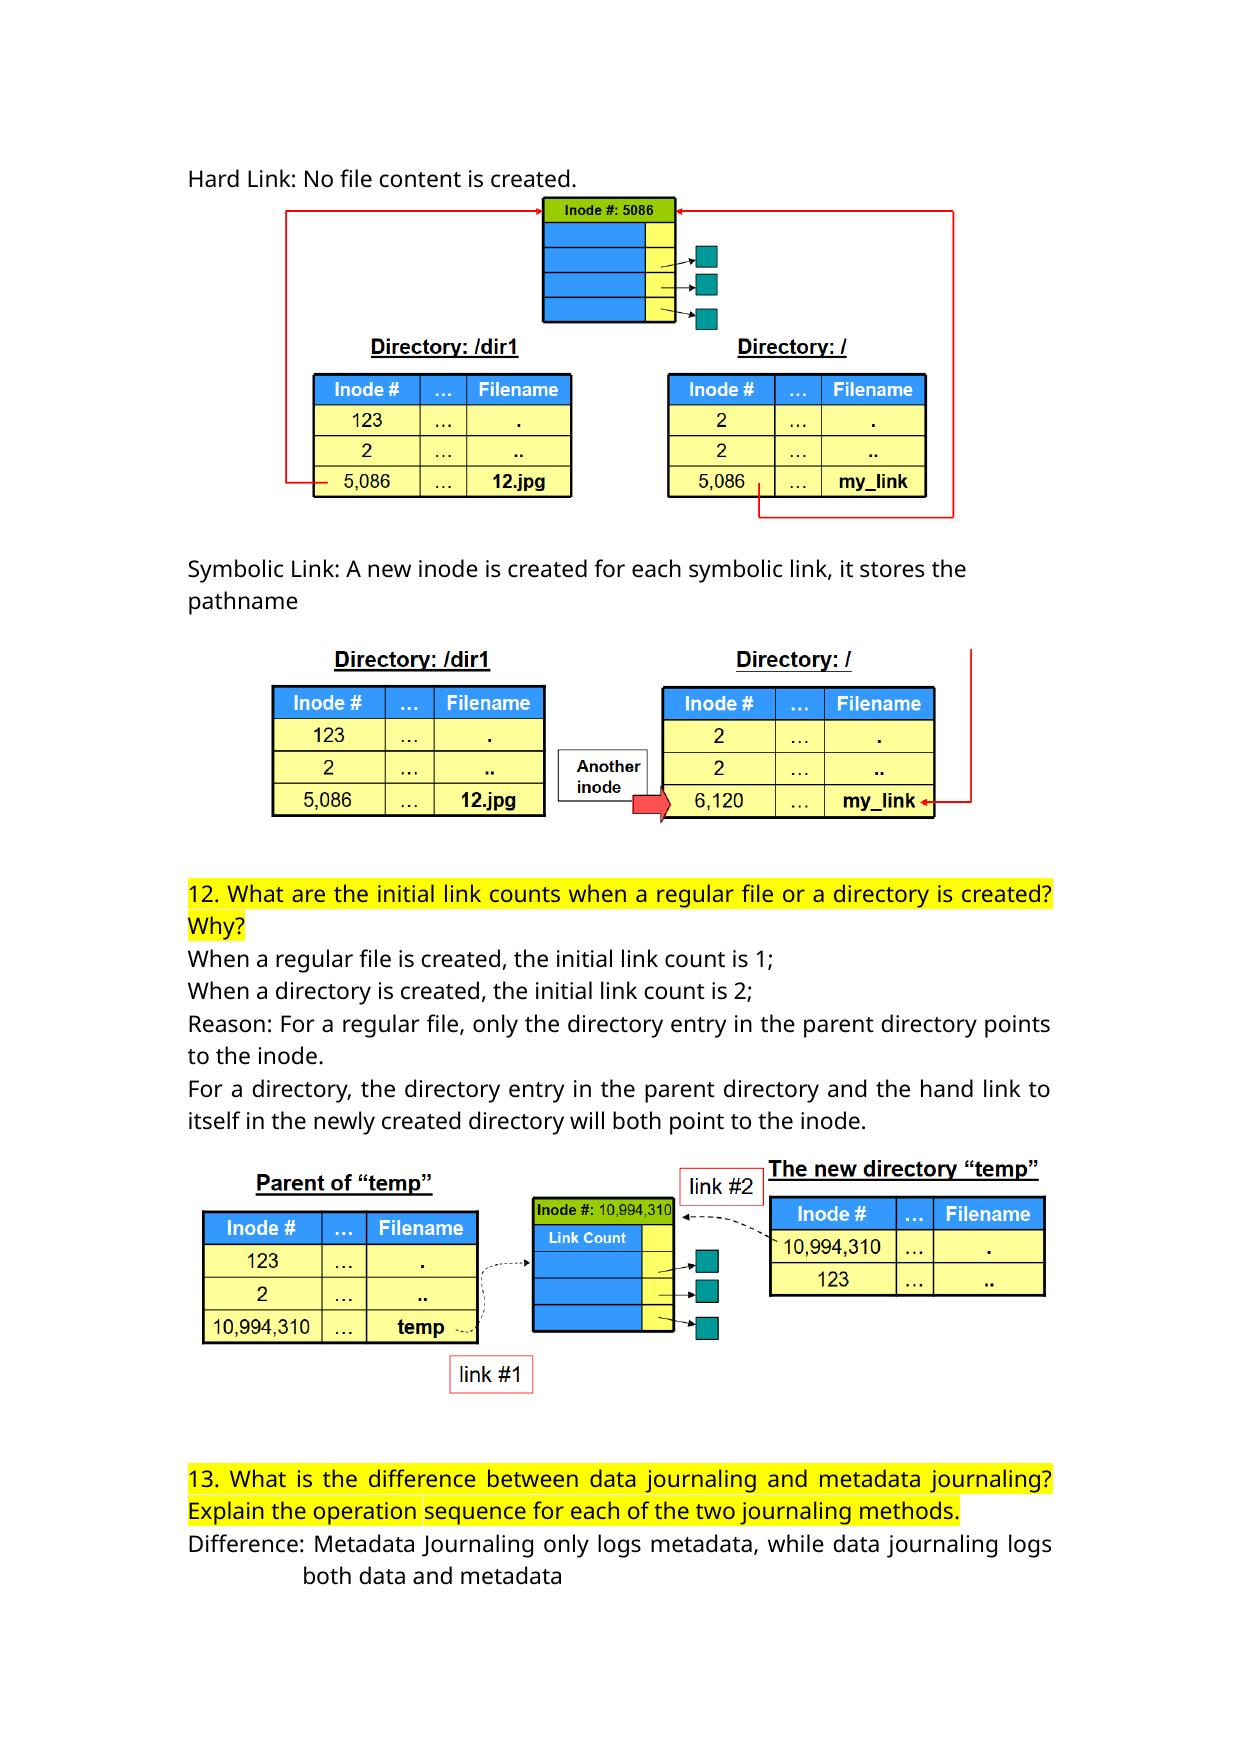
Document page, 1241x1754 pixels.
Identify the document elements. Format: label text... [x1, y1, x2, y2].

text Hard Link: No file content is created. [187, 162, 1053, 194]
text Reason: For a regular file, only the directory entry in the parent directory points to the inode. [187, 1007, 1053, 1072]
text Symbolic Link: A new inode is created for each symbolic link, it stores the pathname [187, 552, 1053, 617]
picture [187, 1137, 1053, 1402]
text When a directory is created, the initial link count is 2; [187, 974, 1053, 1007]
picture [276, 194, 964, 527]
text When a regular file is created, the initial link count is 1; [187, 942, 1053, 974]
text 12. What are the initial link counts when a regular file or a directory is created? Why? [187, 877, 1053, 942]
text Difference: Metadata Journaling only logs metadata, while data journaling logs both data and metadata [187, 1527, 1053, 1592]
picture [255, 649, 985, 833]
text 13. What is the difference between data journaling and metadata journaling? Explain the operation sequence for each of the two journaling methods. [187, 1462, 1053, 1527]
text For a directory, the directory entry in the parent directory and the hand link to itself in the newly created directory will both point to the inode. [187, 1072, 1053, 1137]
